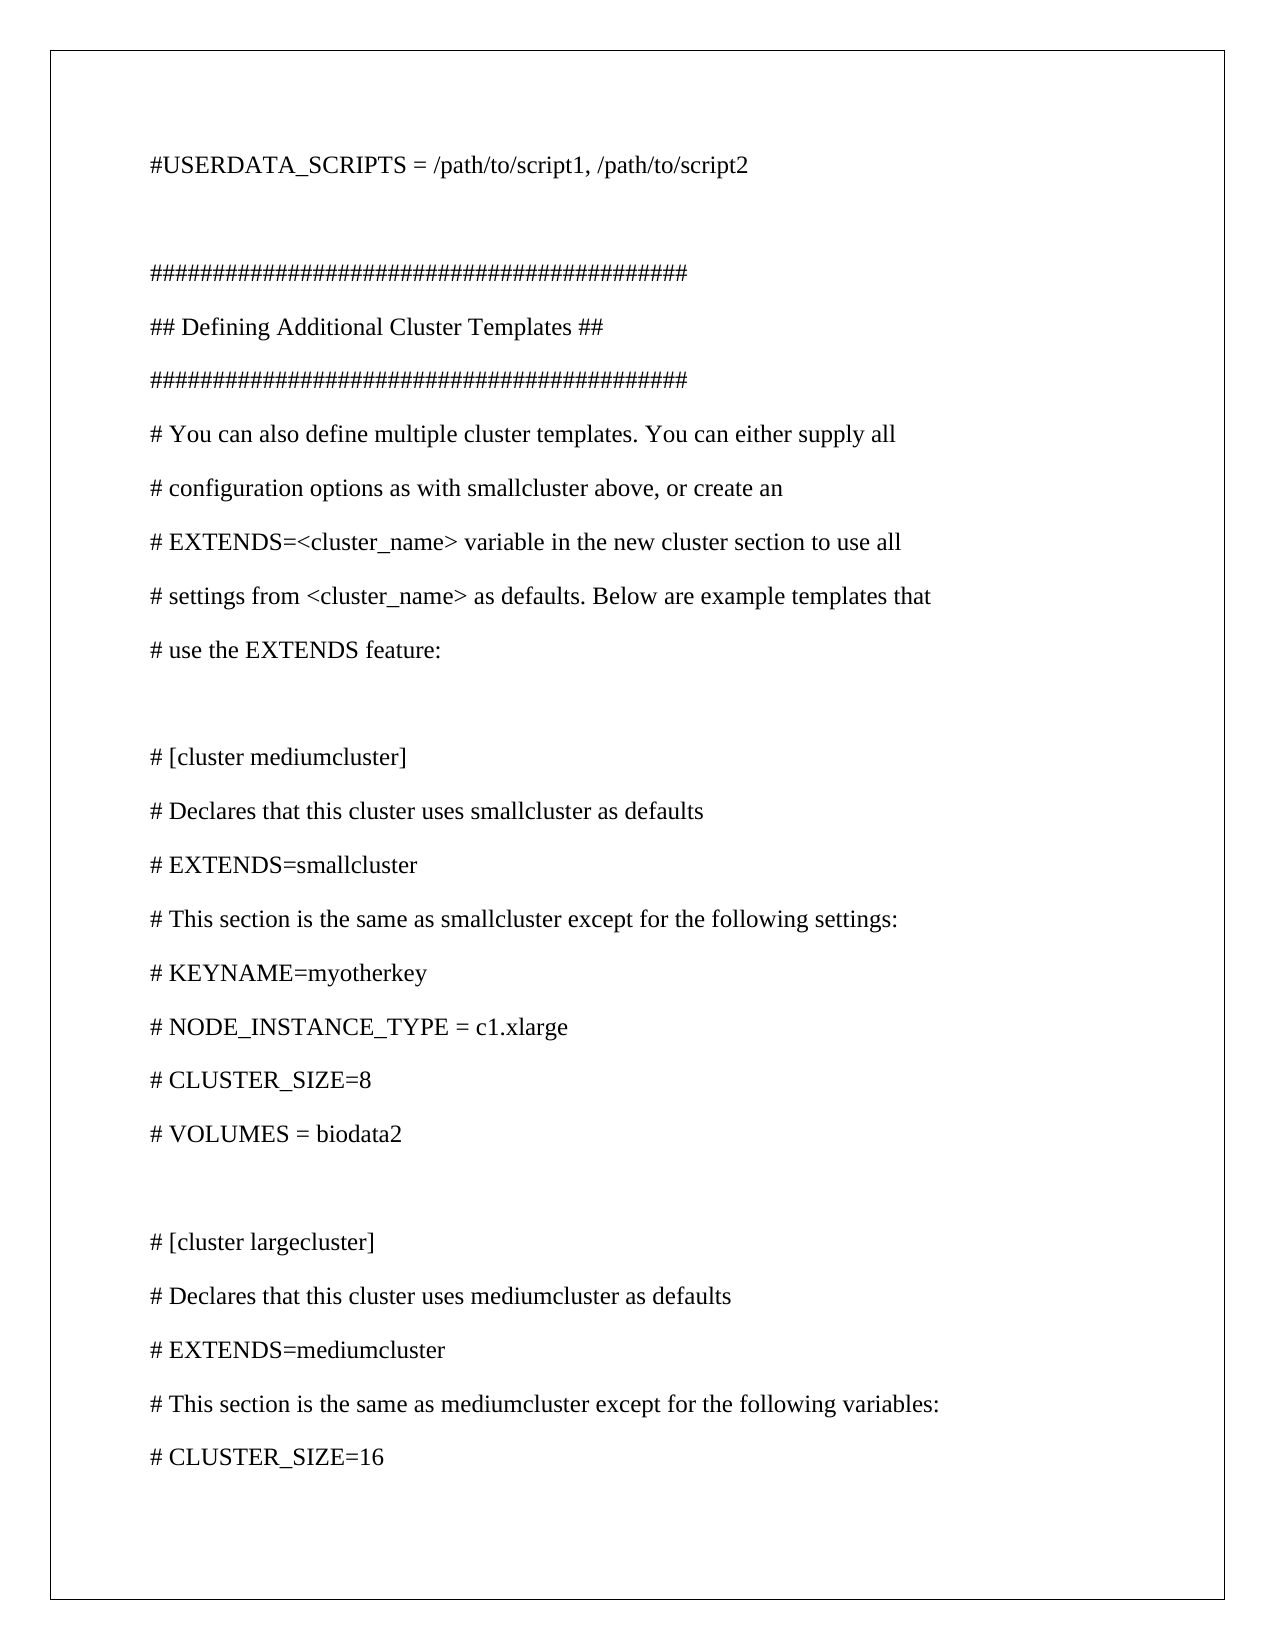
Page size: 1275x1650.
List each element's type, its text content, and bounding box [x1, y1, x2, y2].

text # configuration options as with smallcluster above, or create an [150, 473, 1125, 502]
text # You can also define multiple cluster templates. You can either supply all [150, 419, 1125, 448]
text ## Defining Additional Cluster Templates ## [150, 312, 1125, 340]
text # Declares that this cluster uses smallcluster as defaults [150, 796, 1125, 825]
text # use the EXTENDS feature: [150, 635, 1125, 663]
text ########################################### [150, 365, 1125, 394]
text ########################################### [150, 258, 1125, 286]
text # VOLUMES = biodata2 [150, 1119, 1125, 1148]
text # settings from <cluster_name> as defaults. Below are example templates that [150, 581, 1125, 609]
text # KEYNAME=myotherkey [150, 958, 1125, 987]
text # This section is the same as mediumcluster except for the following variables: [150, 1389, 1125, 1417]
text # [cluster largecluster] [150, 1227, 1125, 1256]
text # CLUSTER_SIZE=8 [150, 1066, 1125, 1094]
text # NODE_INSTANCE_TYPE = c1.xlarge [150, 1012, 1125, 1040]
text # CLUSTER_SIZE=16 [150, 1442, 1125, 1471]
text # This section is the same as smallcluster except for the following settings: [150, 904, 1125, 933]
text # EXTENDS=<cluster_name> variable in the new cluster section to use all [150, 527, 1125, 556]
text # EXTENDS=smallcluster [150, 850, 1125, 879]
text # EXTENDS=mediumcluster [150, 1335, 1125, 1363]
text # [cluster mediumcluster] [150, 742, 1125, 771]
text #USERDATA_SCRIPTS = /path/to/script1, /path/to/script2 [150, 150, 1125, 179]
text # Declares that this cluster uses mediumcluster as defaults [150, 1281, 1125, 1310]
